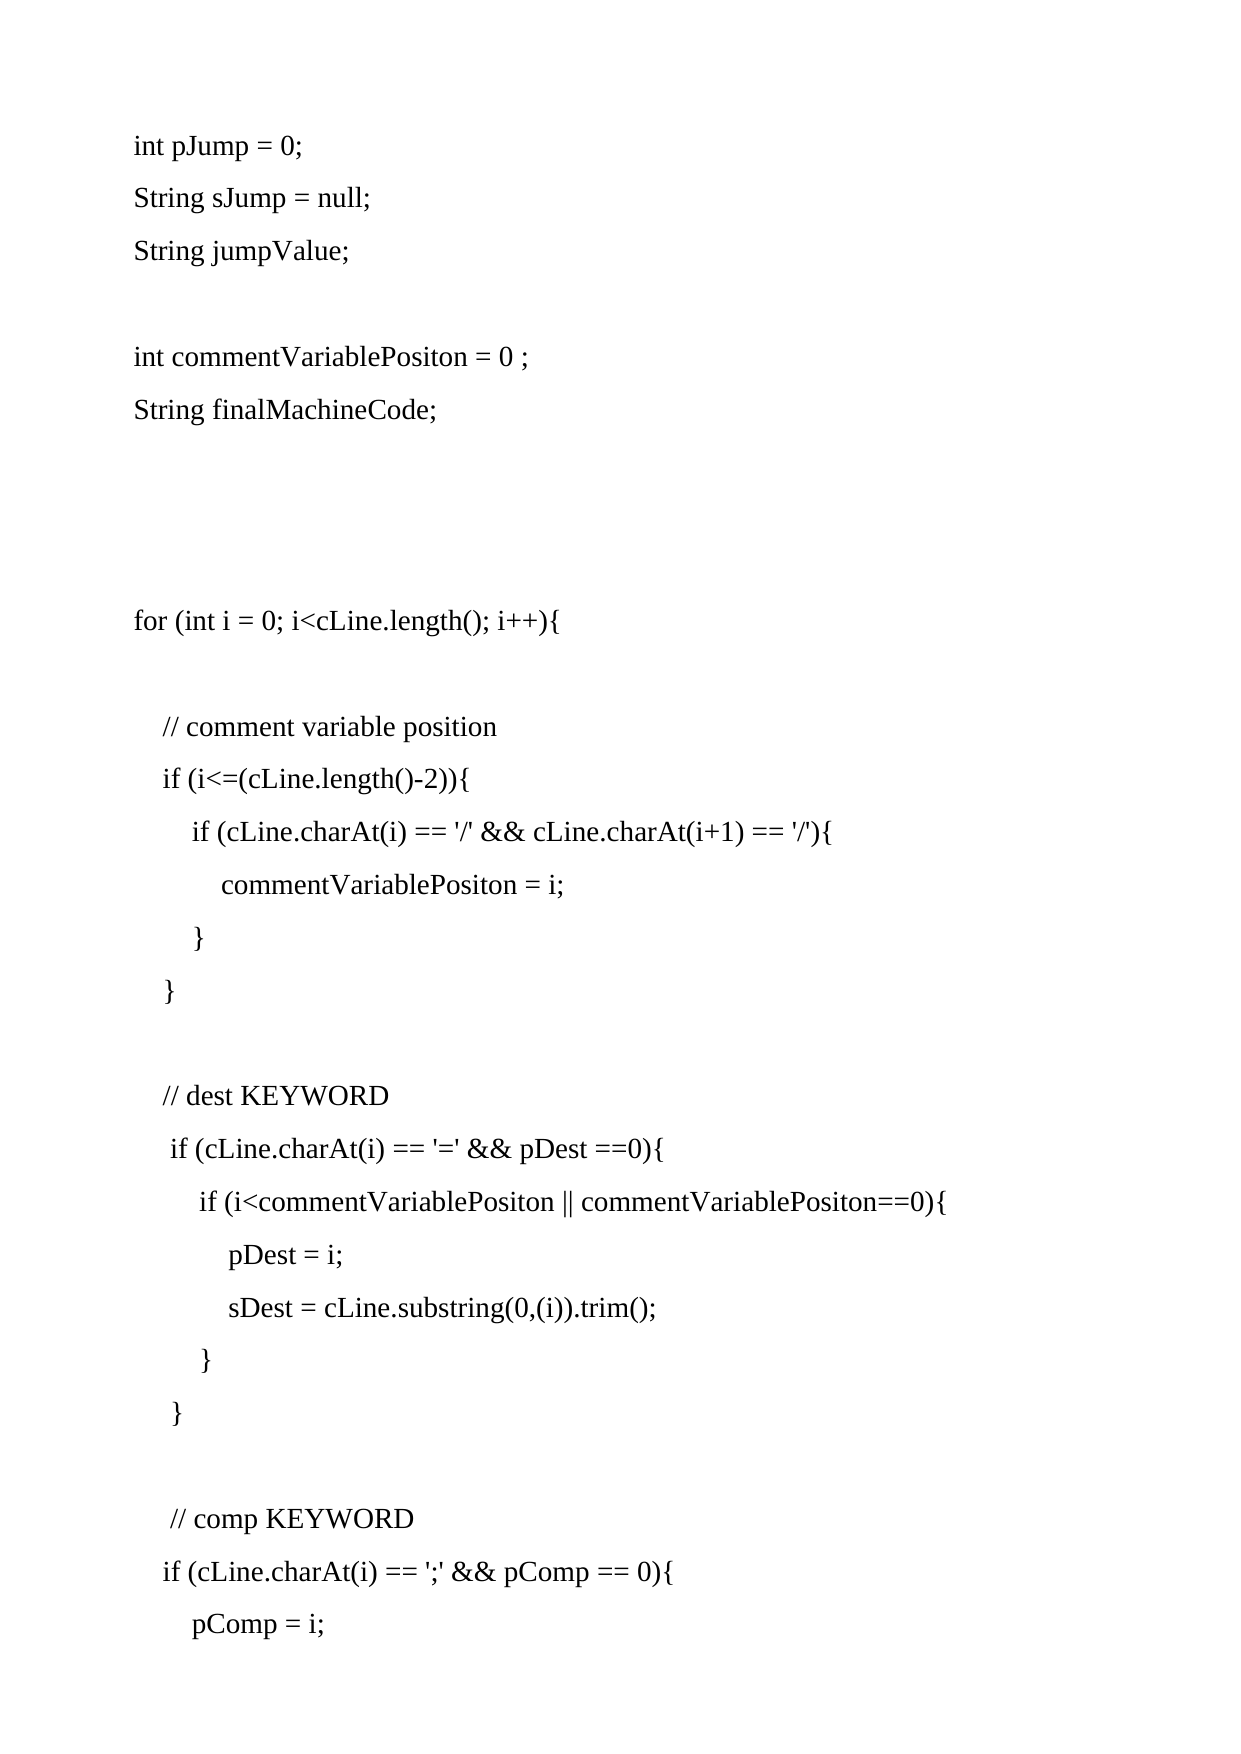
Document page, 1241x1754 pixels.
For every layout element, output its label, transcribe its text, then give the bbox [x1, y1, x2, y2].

text if (cLine.charAt(i) == ';' && pComp == 0){ [75, 1554, 1165, 1587]
text if (cLine.charAt(i) == '/' && cLine.charAt(i+1) == '/'){ [75, 814, 1165, 848]
text if (i<commentVariablePositon || commentVariablePositon==0){ [75, 1184, 1165, 1218]
text pComp = i; [75, 1607, 1165, 1640]
text String jumpValue; [75, 233, 1165, 267]
text commentVariablePositon = i; [75, 867, 1165, 901]
text if (i<=(cLine.length()-2)){ [75, 762, 1165, 795]
text // comp KEYWORD [75, 1501, 1165, 1534]
text String finalMachineCode; [75, 392, 1165, 425]
text // dest KEYWORD [75, 1078, 1165, 1112]
text // comment variable position [75, 709, 1165, 742]
text } [75, 973, 1165, 1006]
text sDest = cLine.substring(0,(i)).trim(); [75, 1290, 1165, 1323]
text int commentVariablePositon = 0 ; [75, 339, 1165, 373]
text pDest = i; [75, 1237, 1165, 1270]
text } [75, 1395, 1165, 1429]
text } [75, 920, 1165, 953]
text for (int i = 0; i<cLine.length(); i++){ [75, 603, 1165, 637]
text String sJump = null; [75, 181, 1165, 214]
text } [75, 1342, 1165, 1376]
text if (cLine.charAt(i) == '=' && pDest ==0){ [75, 1131, 1165, 1165]
text int pJump = 0; [75, 128, 1165, 161]
